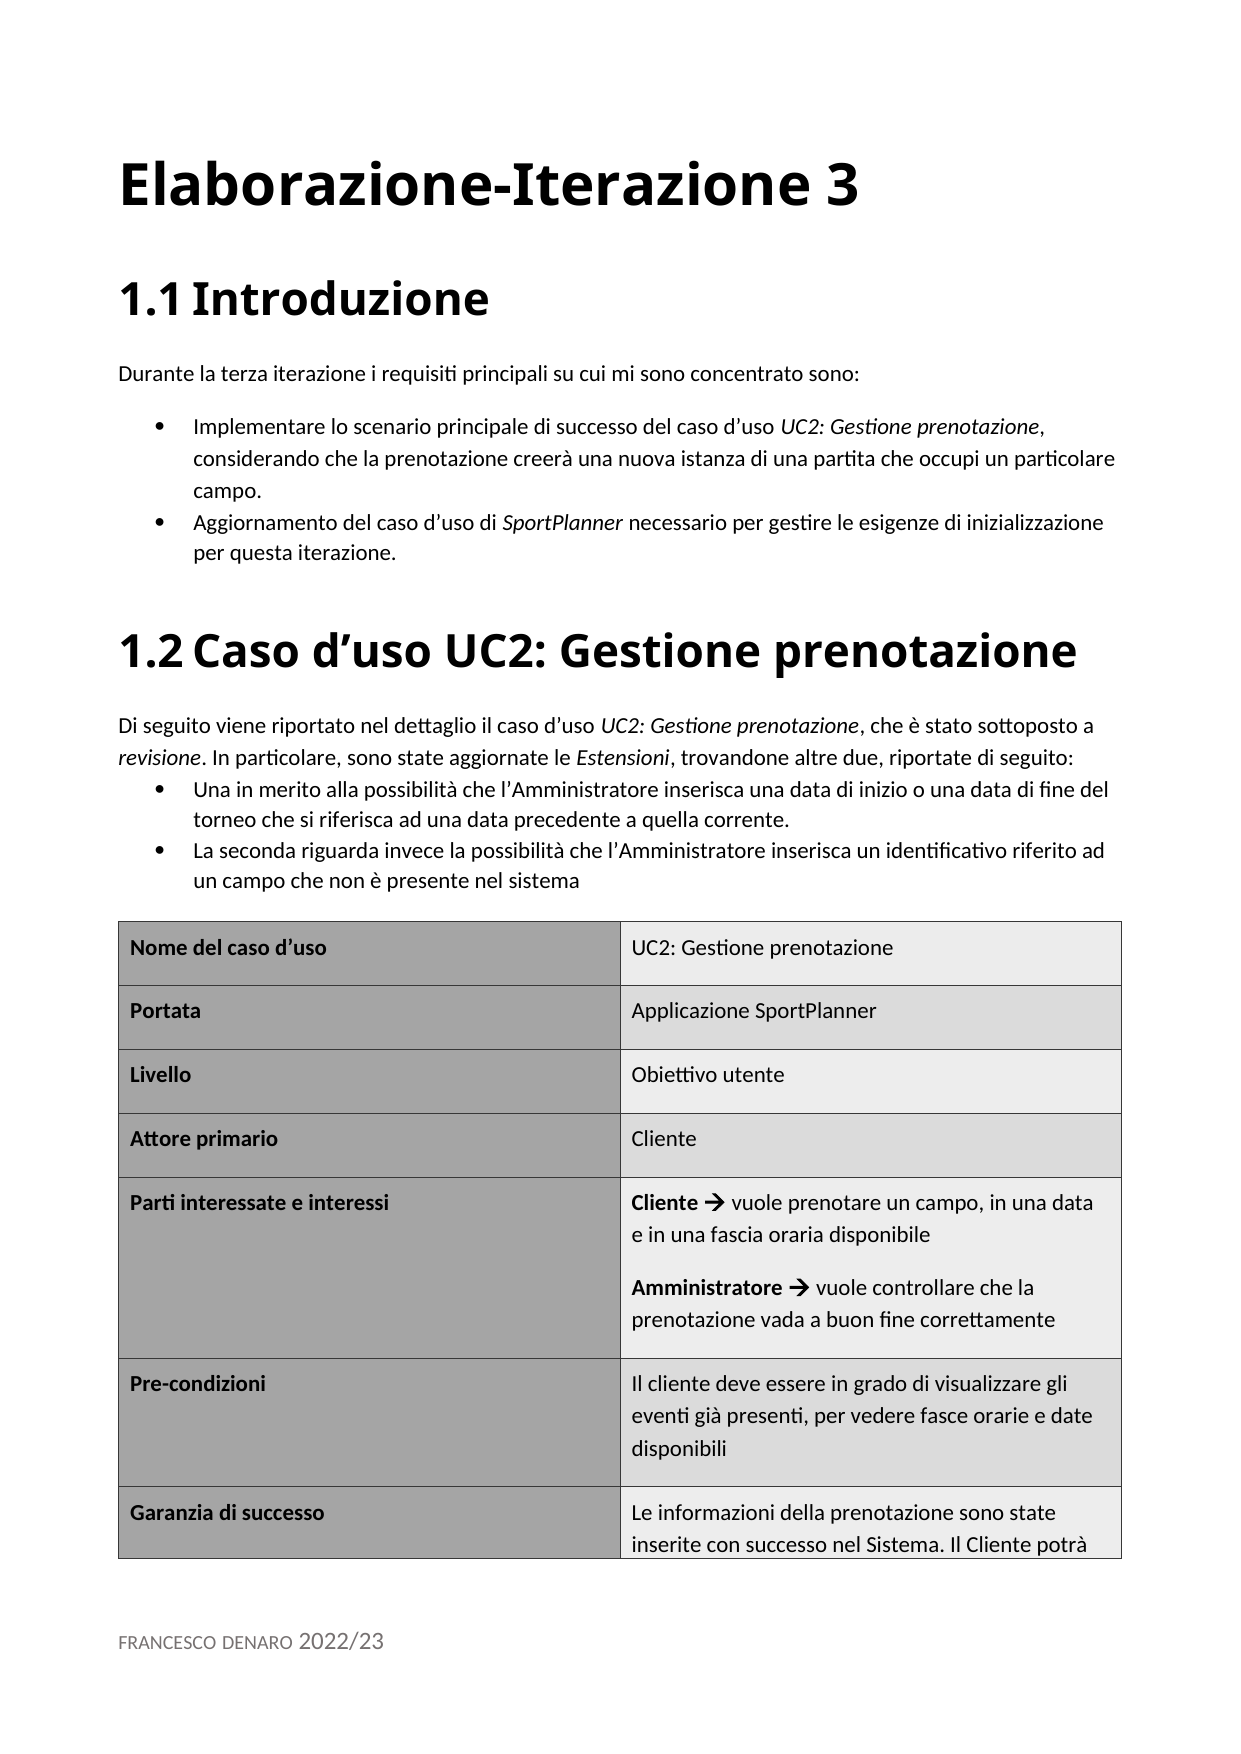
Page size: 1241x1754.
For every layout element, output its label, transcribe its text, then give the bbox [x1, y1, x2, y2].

table_cell Parti interessate e interessi [119, 1178, 620, 1358]
table_cell Cliente [621, 1114, 1121, 1177]
text Di seguito viene riportato nel dettaglio il caso d’uso UC2: Gestione prenotazione, che è stato sottoposto a revisione. In particolare, sono state aggiornate le Estensioni, trovandone altre due, riportate di seguito: [118, 711, 1122, 771]
subtitle Elaborazione-Iterazione 3 [118, 143, 1122, 223]
list Implementare lo scenario principale di successo del caso d’uso UC2: Gestione prenotazione, considerando che la prenotazione creerà una nuova istanza di una partita che occupi un particolare campo. [156, 412, 1122, 504]
table_cell Il cliente deve essere in grado di visualizzare gli eventi già presenti, per vedere fasce orarie e date disponibili [621, 1359, 1121, 1486]
table_header UC2: Gestione prenotazione [621, 922, 1121, 985]
table_cell Livello [119, 1050, 620, 1113]
list Aggiornamento del caso d’uso di SportPlanner necessario per gestire le esigenze di inizializzazione per questa iterazione. [156, 508, 1122, 567]
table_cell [621, 1487, 1121, 1558]
table_header Nome del caso d’uso [119, 922, 620, 985]
subtitle Caso d’uso UC2: Gestione prenotazione [118, 619, 1122, 681]
table_cell Pre-condizioni [119, 1359, 620, 1486]
list Una in merito alla possibilità che l’Amministratore inserisca una data di inizio o una data di fine del torneo che si riferisca ad una data precedente a quella corrente. [156, 775, 1122, 834]
table_cell Portata [119, 986, 620, 1049]
text Durante la terza iterazione i requisiti principali su cui mi sono concentrato sono: [118, 359, 1122, 387]
subtitle Introduzione [118, 266, 1122, 329]
table_cell Cliente vuole prenotare un campo, in una data e in una fascia oraria disponibile Amministratore vuole controllare che la prenotazione vada a buon fine correttamente [621, 1178, 1121, 1358]
table_cell Attore primario [119, 1114, 620, 1177]
list La seconda riguarda invece la possibilità che l’Amministratore inserisca un identificativo riferito ad un campo che non è presente nel sistema [156, 836, 1122, 894]
table_cell Applicazione SportPlanner [621, 986, 1121, 1049]
table_cell Obiettivo utente [621, 1050, 1121, 1113]
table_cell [119, 1487, 620, 1558]
